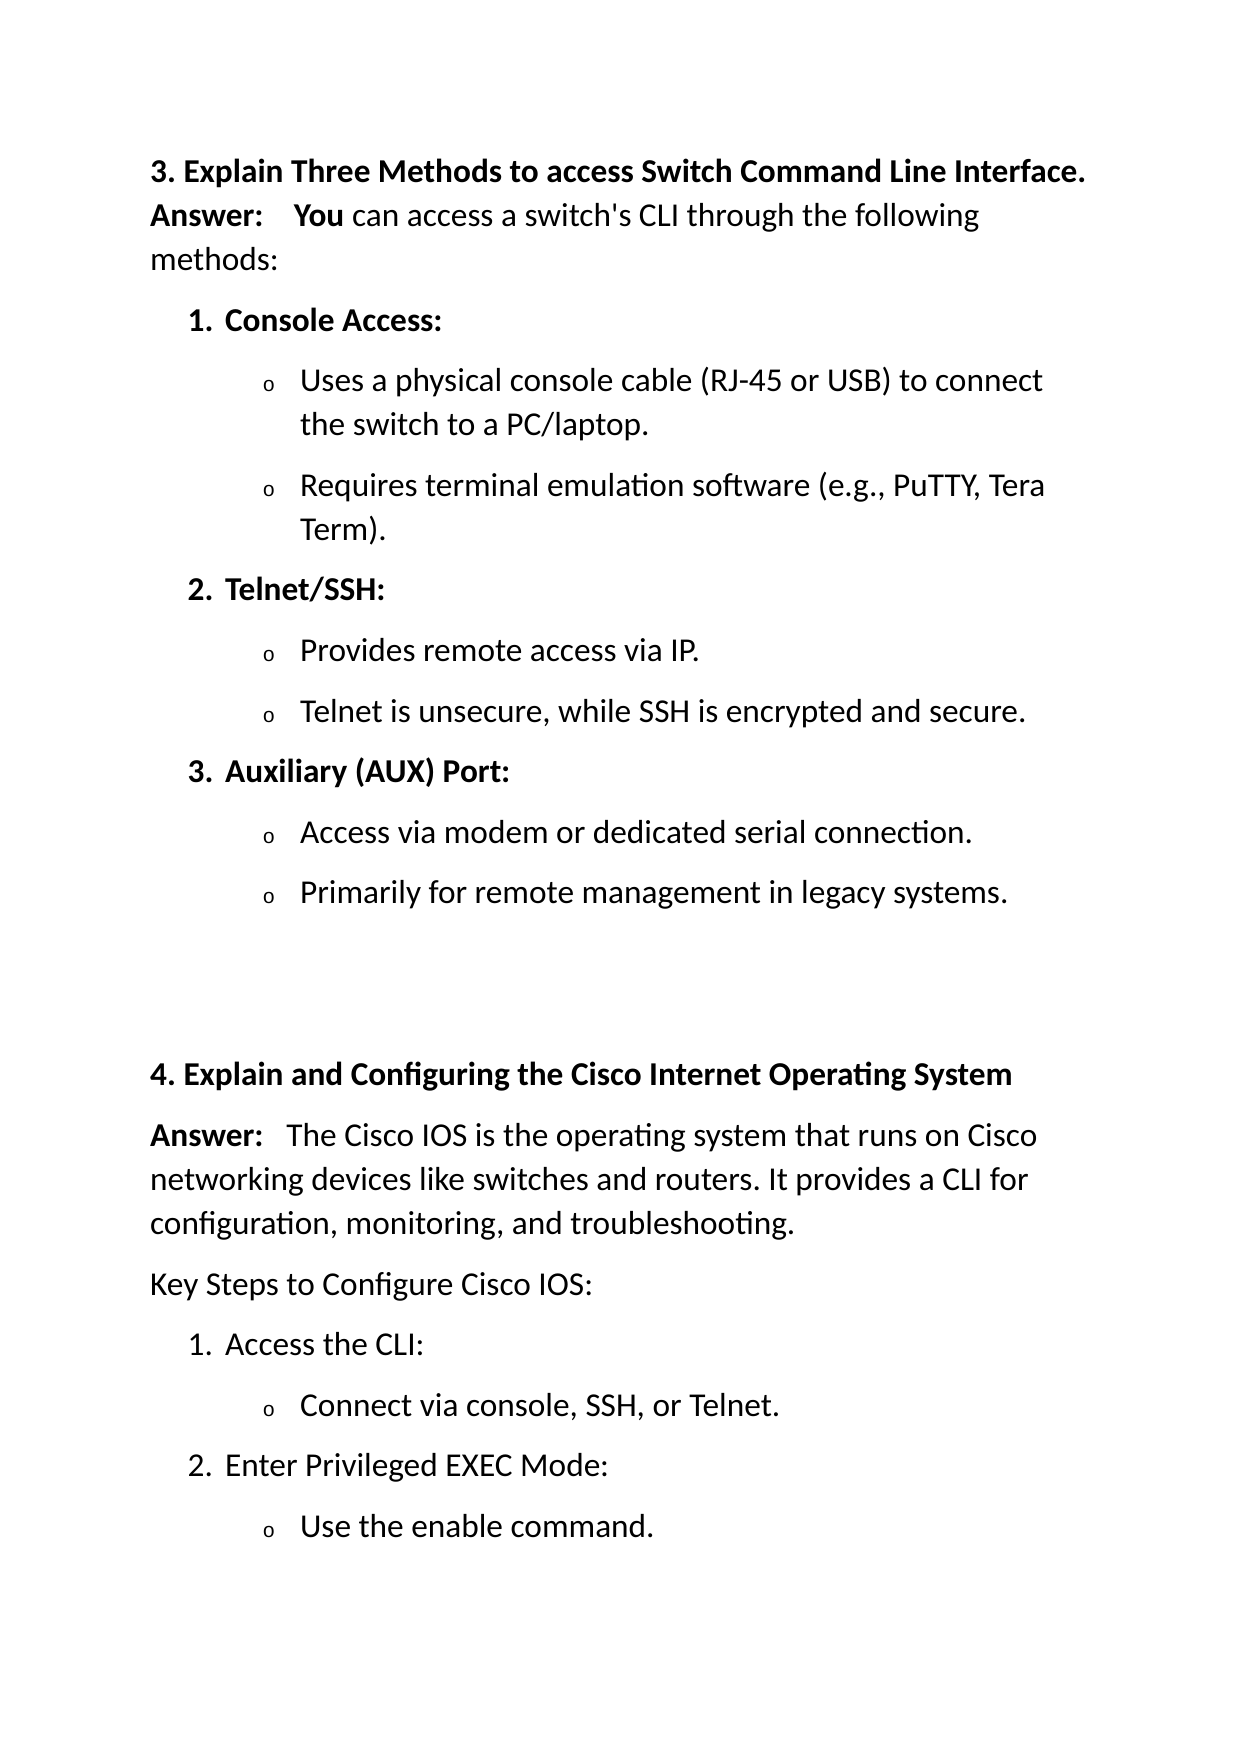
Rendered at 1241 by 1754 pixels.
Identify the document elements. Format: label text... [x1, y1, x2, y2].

list Use the enable command. [262, 1505, 1090, 1546]
list Telnet/SSH: [187, 568, 1090, 609]
list Access the CLI: [187, 1323, 1090, 1364]
text 4. Explain and Configuring the Cisco Internet Operating System [150, 1053, 1090, 1094]
list Provides remote access via IP. [262, 629, 1090, 670]
text 3. Explain Three Methods to access Switch Command Line Interface. Answer: You can access a switch's CLI through the following methods: [150, 150, 1090, 279]
list Primarily for remote management in legacy systems. [262, 871, 1090, 912]
list Access via modem or dedicated serial connection. [262, 811, 1090, 852]
list Telnet is unsecure, while SSH is encrypted and secure. [262, 689, 1090, 730]
text Key Steps to Configure Cisco IOS: [150, 1262, 1090, 1303]
list Auxiliary (AUX) Port: [187, 750, 1090, 791]
list Enter Privileged EXEC Mode: [187, 1444, 1090, 1485]
list Console Access: [187, 298, 1090, 339]
text Answer: The Cisco IOS is the operating system that runs on Cisco networking devices like switches and routers. It provides a CLI for configuration, monitoring, and troubleshooting. [150, 1114, 1090, 1243]
list Uses a physical console cable (RJ-45 or USB) to connect the switch to a PC/laptop. [262, 359, 1090, 444]
list Connect via console, SSH, or Telnet. [262, 1384, 1090, 1424]
list Requires terminal emulation software (e.g., PuTTY, Tera Term). [262, 464, 1090, 548]
